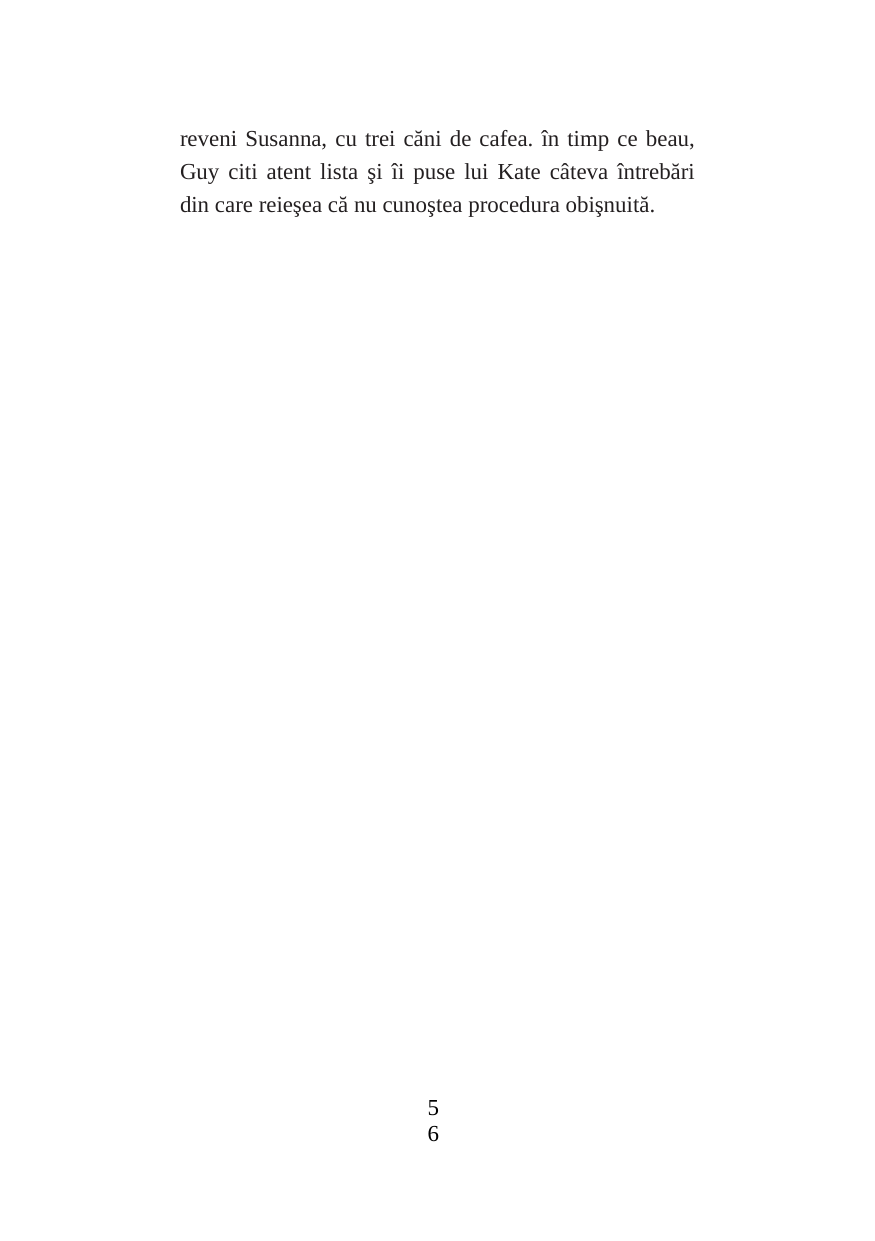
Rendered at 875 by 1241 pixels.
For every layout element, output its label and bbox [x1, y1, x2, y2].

text [180, 120, 696, 219]
